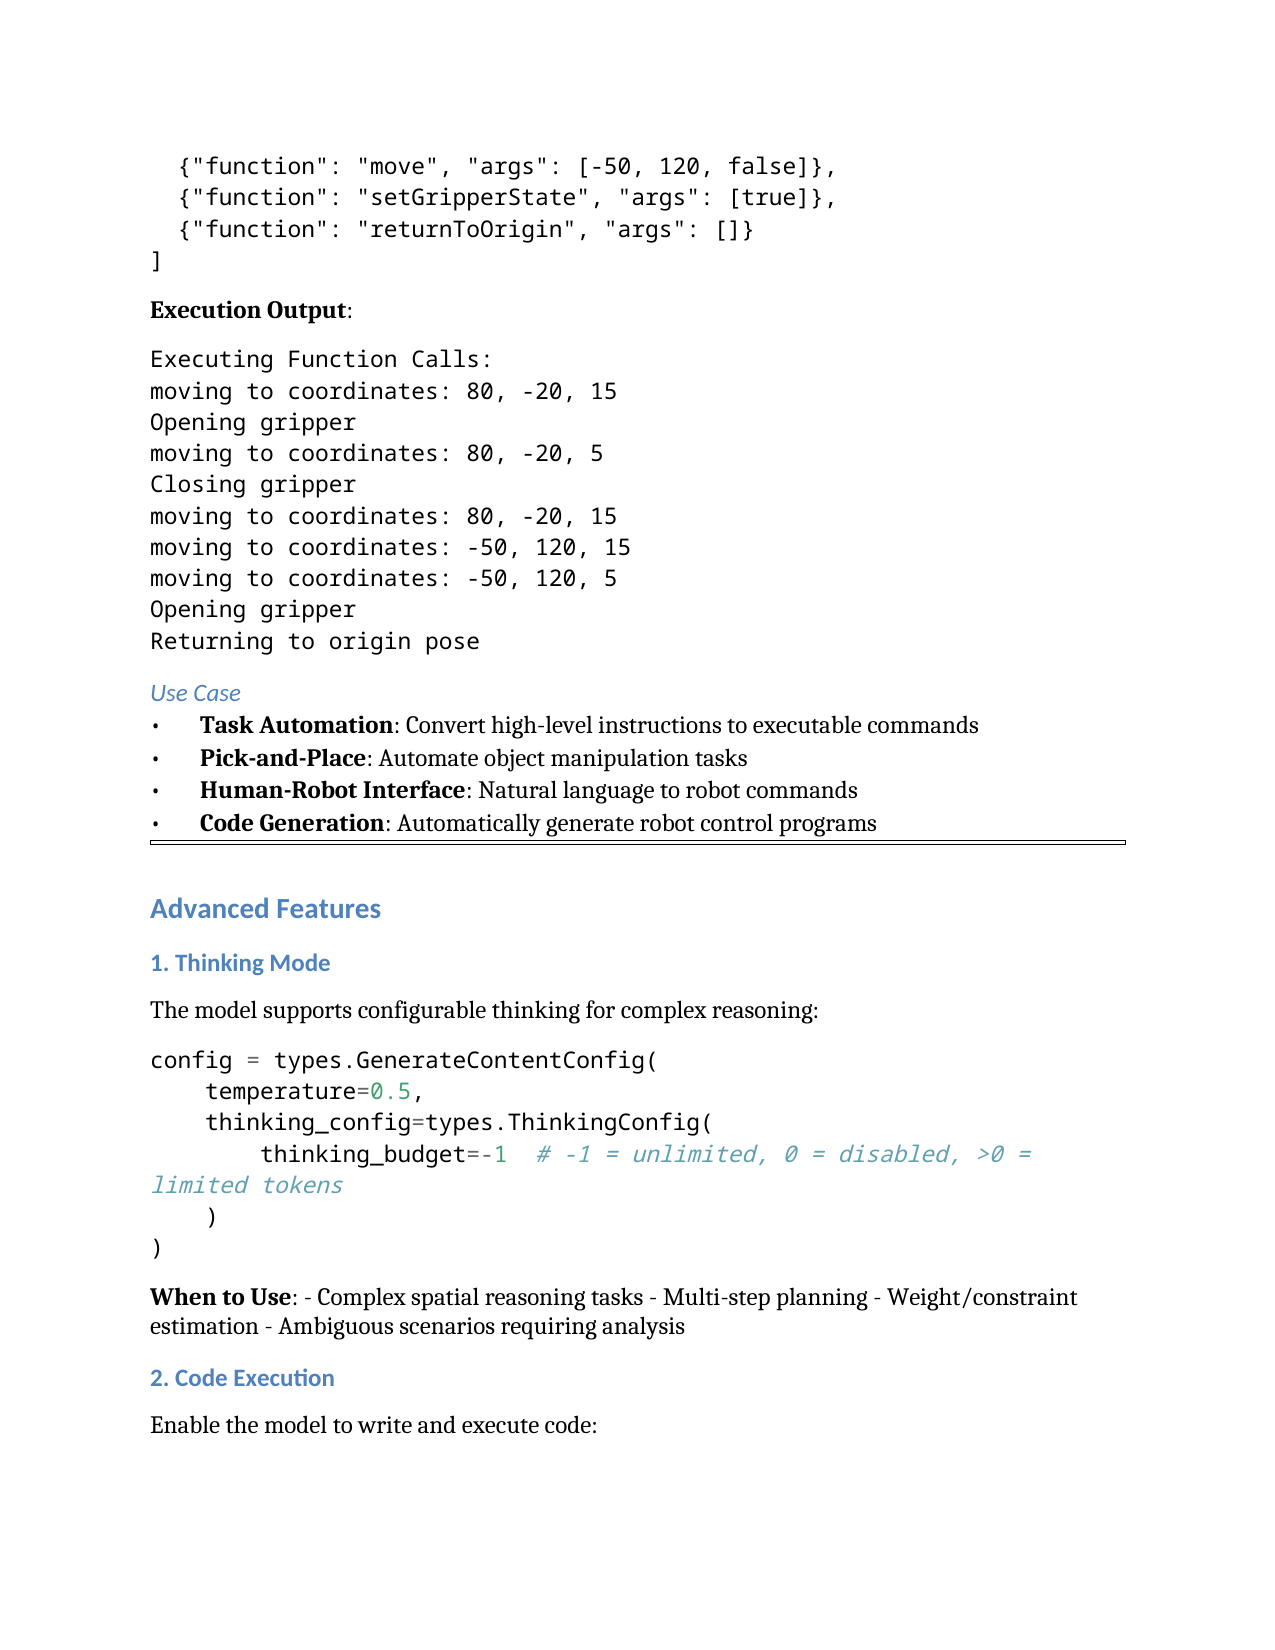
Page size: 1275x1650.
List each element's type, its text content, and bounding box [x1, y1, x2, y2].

list Pick-and-Place: Automate object manipulation tasks [150, 743, 1125, 772]
text Enable the model to write and execute code: [150, 1411, 1125, 1440]
text When to Use: - Complex spatial reasoning tasks - Multi-step planning - Weight/constraint estimation - Ambiguous scenarios requiring analysis [150, 1283, 1125, 1341]
subtitle 1. Thinking Mode [150, 947, 1125, 977]
list Task Automation: Convert high-level instructions to executable commands [150, 711, 1125, 740]
list Code Generation: Automatically generate robot control programs [150, 808, 1125, 837]
text Executing Function Calls: moving to coordinates: 80, -20, 15 Opening gripper moving to coordinates: 80, -20, 5 Closing gripper moving to coordinates: 80, -20, 15 moving to coordinates: -50, 120, 15 moving to coordinates: -50, 120, 5 Opening gripper Returning to origin pose [150, 343, 1125, 656]
text Execution Output: [150, 296, 1125, 324]
text config = types.GenerateContentConfig( temperature=0.5, thinking_config=types.ThinkingConfig( thinking_budget=-1 # -1 = unlimited, 0 = disabled, >0 = limited tokens ) ) [150, 1044, 1125, 1262]
list Human-Robot Interface: Natural language to robot commands [150, 776, 1125, 805]
subtitle 2. Code Execution [150, 1362, 1125, 1392]
subtitle Advanced Features [150, 891, 1125, 926]
text The model supports configurable thinking for complex reasoning: [150, 996, 1125, 1025]
subtitle Use Case [150, 677, 1125, 707]
